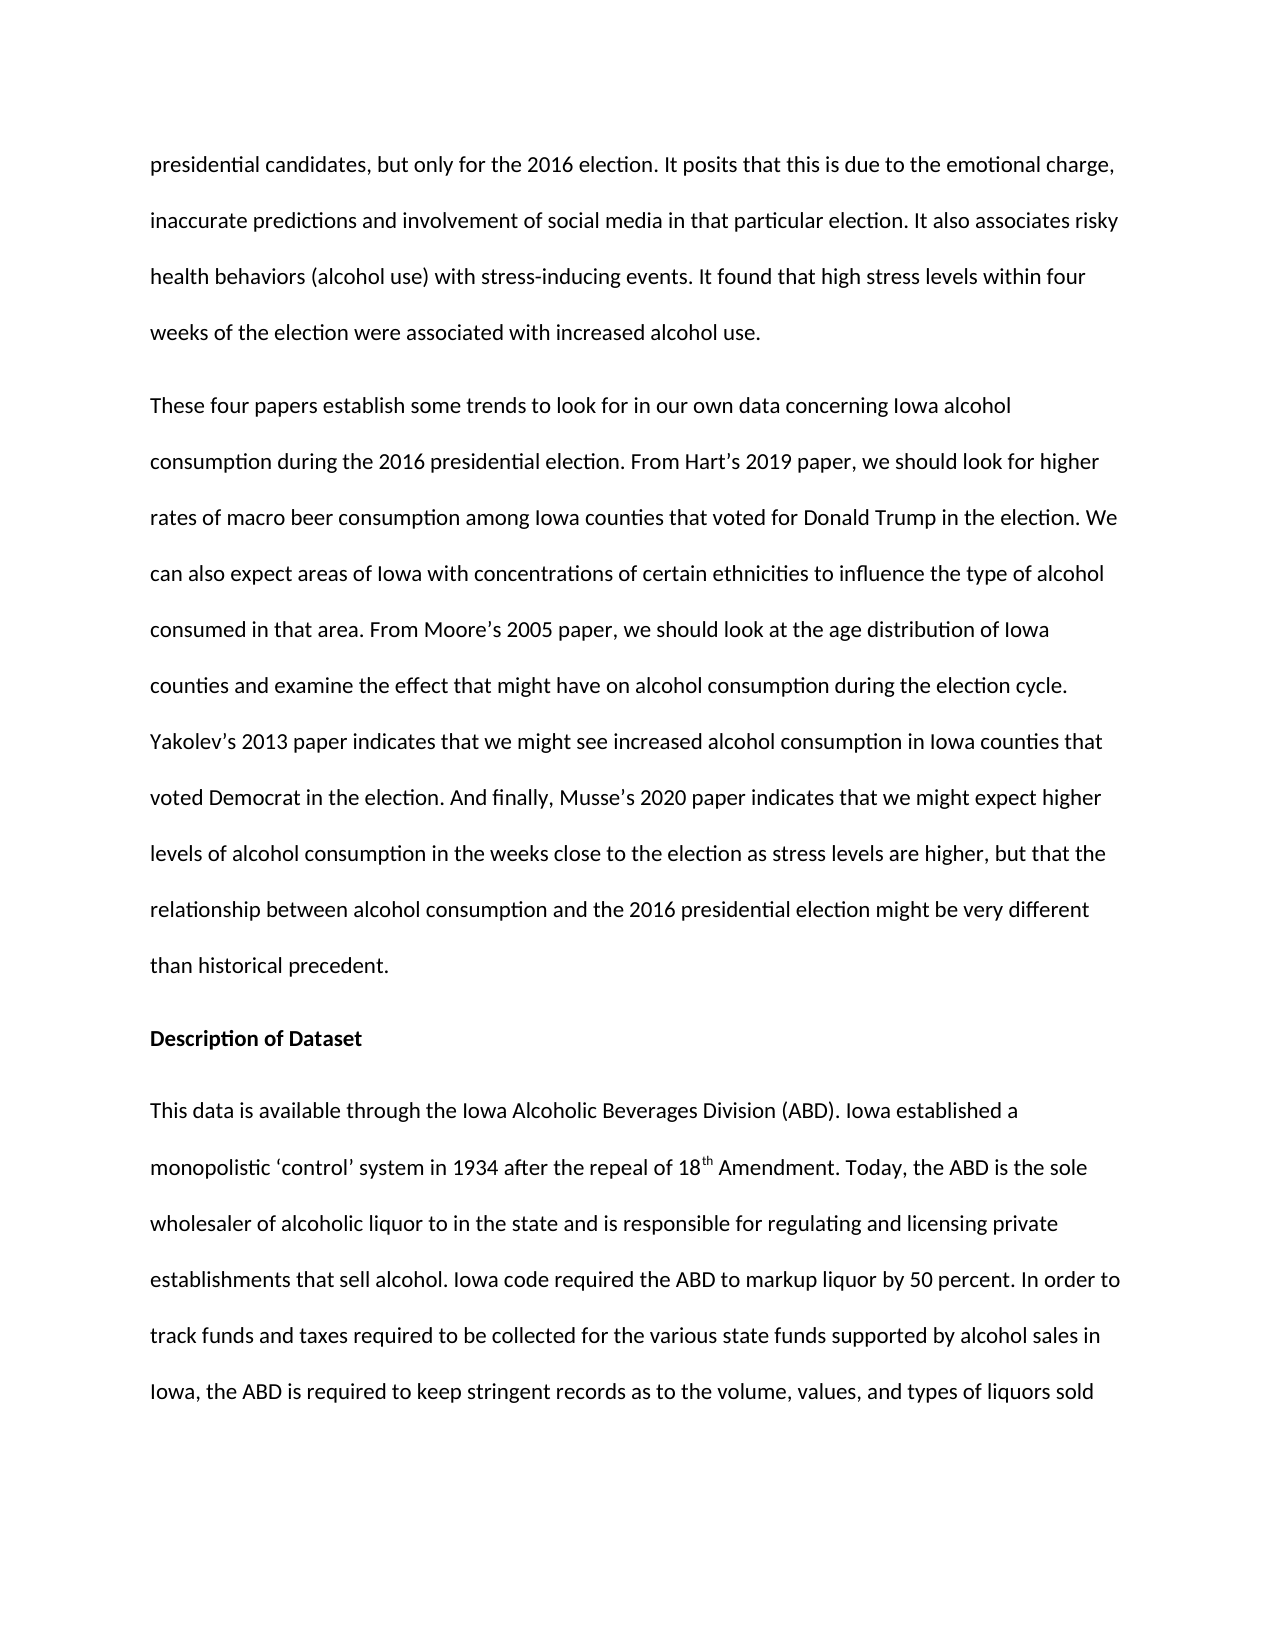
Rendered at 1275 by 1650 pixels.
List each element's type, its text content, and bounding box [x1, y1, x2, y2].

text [150, 150, 1125, 346]
text These four papers establish some trends to look for in our own data concerning Iowa alcohol consumption during the 2016 presidential election. From Hart’s 2019 paper, we should look for higher rates of macro beer consumption among Iowa counties that voted for Donald Trump in the election. We can also expect areas of Iowa with concentrations of certain ethnicities to influence the type of alcohol consumed in that area. From Moore’s 2005 paper, we should look at the age distribution of Iowa counties and examine the effect that might have on alcohol consumption during the election cycle. Yakolev’s 2013 paper indicates that we might see increased alcohol consumption in Iowa counties that voted Democrat in the election. And finally, Musse’s 2020 paper indicates that we might expect higher levels of alcohol consumption in the weeks close to the election as stress levels are higher, but that the relationship between alcohol consumption and the 2016 presidential election might be very different than historical precedent. [150, 391, 1125, 979]
text Description of Dataset [150, 1024, 1125, 1052]
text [150, 1097, 1125, 1405]
